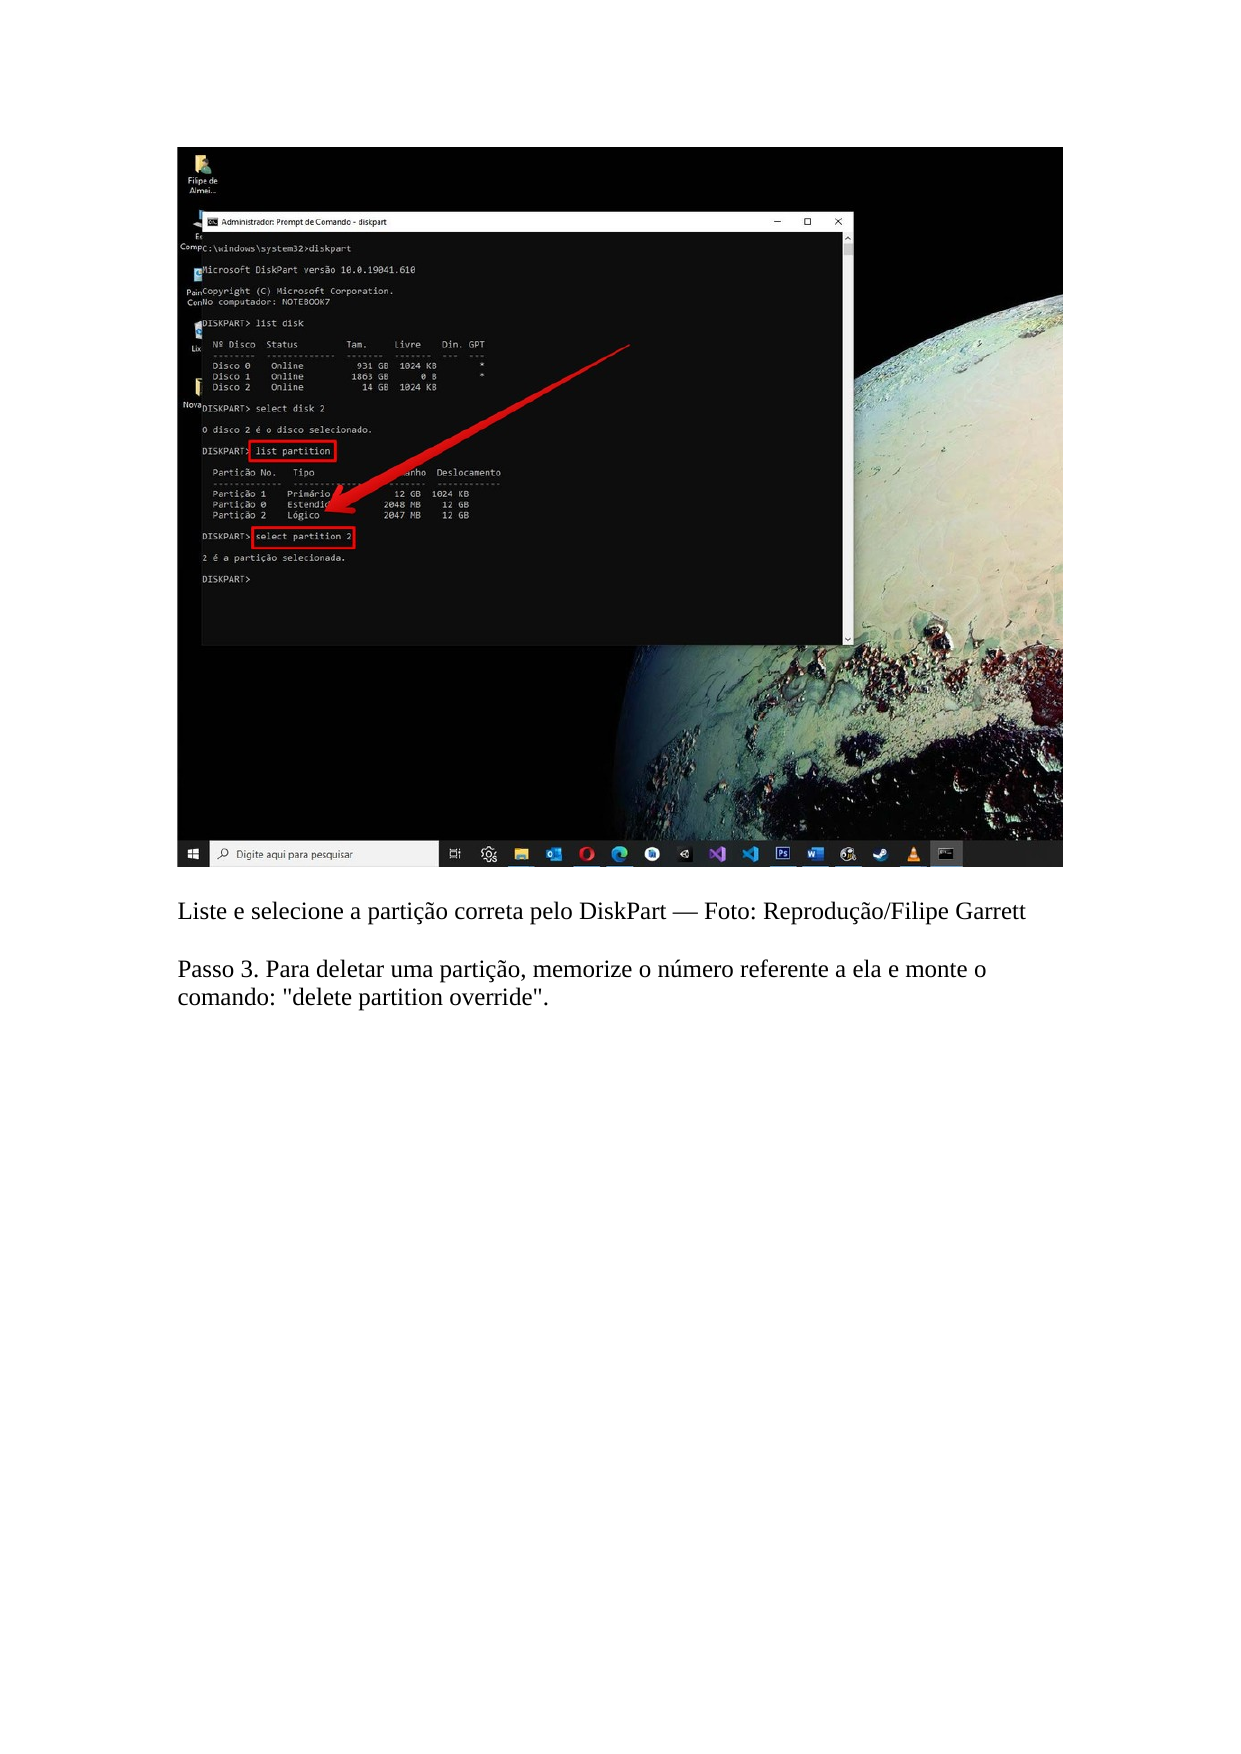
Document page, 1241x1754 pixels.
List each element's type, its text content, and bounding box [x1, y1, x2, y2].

text Passo 3. Para deletar uma partição, memorize o número referente a ela e monte o comando: "delete partition override". [177, 954, 1063, 1011]
picture [177, 147, 1063, 867]
text Liste e selecione a partição correta pelo DiskPart — Foto: Reprodução/Filipe Garrett [177, 896, 1063, 924]
